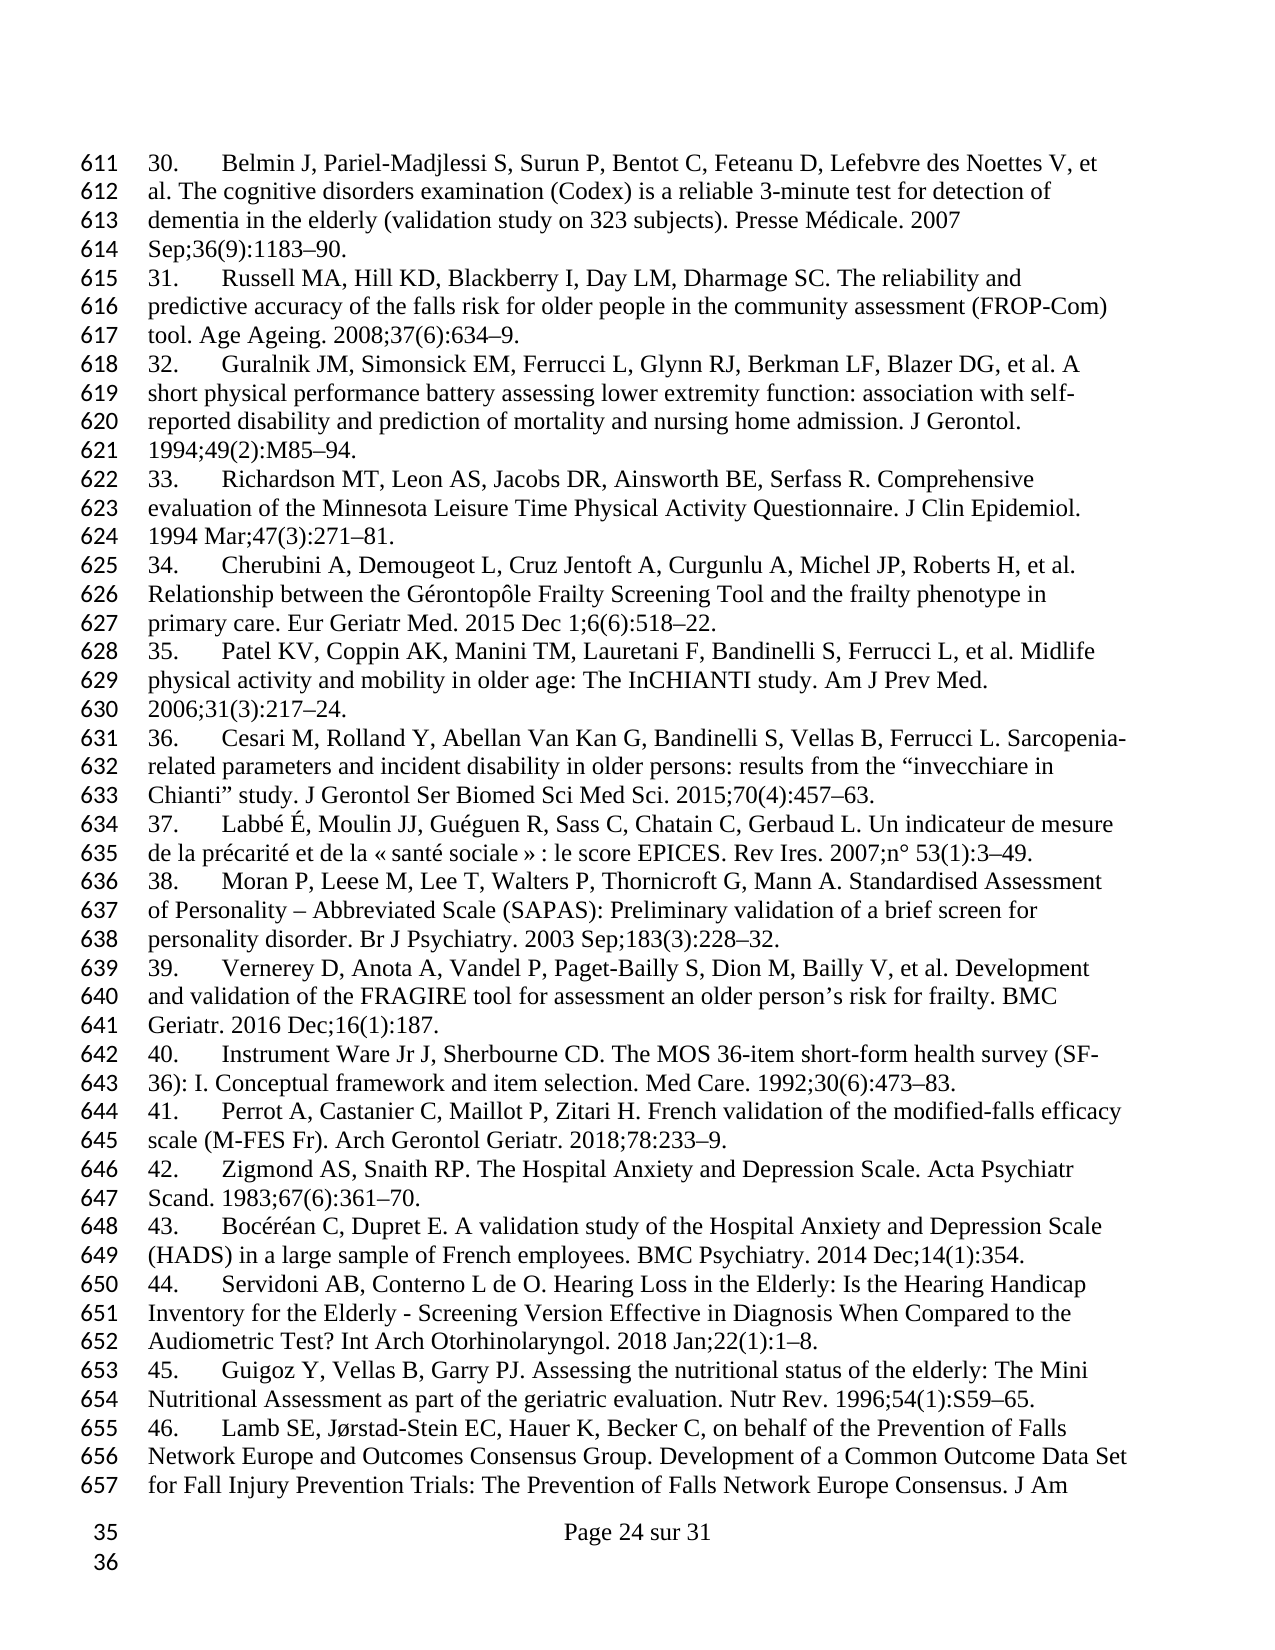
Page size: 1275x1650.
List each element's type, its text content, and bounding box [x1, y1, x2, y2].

text 38. Moran P, Leese M, Lee T, Walters P, Thornicroft G, Mann A. Standardised Assessment of Personality – Abbreviated Scale (SAPAS): Preliminary validation of a brief screen for personality disorder. Br J Psychiatry. 2003 Sep;183(3):228–32. [148, 866, 1127, 953]
text 39. Vernerey D, Anota A, Vandel P, Paget-Bailly S, Dion M, Bailly V, et al. Development and validation of the FRAGIRE tool for assessment an older person’s risk for frailty. BMC Geriatr. 2016 Dec;16(1):187. [148, 953, 1127, 1039]
text 31. Russell MA, Hill KD, Blackberry I, Day LM, Dharmage SC. The reliability and predictive accuracy of the falls risk for older people in the community assessment (FROP-Com) tool. Age Ageing. 2008;37(6):634–9. [148, 263, 1127, 349]
text 43. Bocéréan C, Dupret E. A validation study of the Hospital Anxiety and Depression Scale (HADS) in a large sample of French employees. BMC Psychiatry. 2014 Dec;14(1):354. [148, 1211, 1127, 1269]
text 41. Perrot A, Castanier C, Maillot P, Zitari H. French validation of the modified-falls efficacy scale (M-FES Fr). Arch Gerontol Geriatr. 2018;78:233–9. [148, 1096, 1127, 1154]
text 35. Patel KV, Coppin AK, Manini TM, Lauretani F, Bandinelli S, Ferrucci L, et al. Midlife physical activity and mobility in older age: The InCHIANTI study. Am J Prev Med. 2006;31(3):217–24. [148, 636, 1127, 723]
text 42. Zigmond AS, Snaith RP. The Hospital Anxiety and Depression Scale. Acta Psychiatr Scand. 1983;67(6):361–70. [148, 1154, 1127, 1211]
text 37. Labbé É, Moulin JJ, Guéguen R, Sass C, Chatain C, Gerbaud L. Un indicateur de mesure de la précarité et de la « santé sociale » : le score EPICES. Rev Ires. 2007;n° 53(1):3–49. [148, 809, 1127, 866]
text 45. Guigoz Y, Vellas B, Garry PJ. Assessing the nutritional status of the elderly: The Mini Nutritional Assessment as part of the geriatric evaluation. Nutr Rev. 1996;54(1):S59–65. [148, 1355, 1127, 1413]
text 30. Belmin J, Pariel-Madjlessi S, Surun P, Bentot C, Feteanu D, Lefebvre des Noettes V, et al. The cognitive disorders examination (Codex) is a reliable 3-minute test for detection of dementia in the elderly (validation study on 323 subjects). Presse Médicale. 2007 Sep;36(9):1183–90. [148, 148, 1127, 263]
text 44. Servidoni AB, Conterno L de O. Hearing Loss in the Elderly: Is the Hearing Handicap Inventory for the Elderly - Screening Version Effective in Diagnosis When Compared to the Audiometric Test? Int Arch Otorhinolaryngol. 2018 Jan;22(1):1–8. [148, 1269, 1127, 1355]
text 40. Instrument Ware Jr J, Sherbourne CD. The MOS 36-item short-form health survey (SF-36): I. Conceptual framework and item selection. Med Care. 1992;30(6):473–83. [148, 1039, 1127, 1096]
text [148, 1413, 1127, 1499]
text 32. Guralnik JM, Simonsick EM, Ferrucci L, Glynn RJ, Berkman LF, Blazer DG, et al. A short physical performance battery assessing lower extremity function: association with self-reported disability and prediction of mortality and nursing home admission. J Gerontol. 1994;49(2):M85–94. [148, 349, 1127, 464]
text 36. Cesari M, Rolland Y, Abellan Van Kan G, Bandinelli S, Vellas B, Ferrucci L. Sarcopenia-related parameters and incident disability in older persons: results from the “invecchiare in Chianti” study. J Gerontol Ser Biomed Sci Med Sci. 2015;70(4):457–63. [148, 723, 1127, 809]
text 34. Cherubini A, Demougeot L, Cruz Jentoft A, Curgunlu A, Michel JP, Roberts H, et al. Relationship between the Gérontopôle Frailty Screening Tool and the frailty phenotype in primary care. Eur Geriatr Med. 2015 Dec 1;6(6):518–22. [148, 550, 1127, 636]
text 33. Richardson MT, Leon AS, Jacobs DR, Ainsworth BE, Serfass R. Comprehensive evaluation of the Minnesota Leisure Time Physical Activity Questionnaire. J Clin Epidemiol. 1994 Mar;47(3):271–81. [148, 464, 1127, 550]
